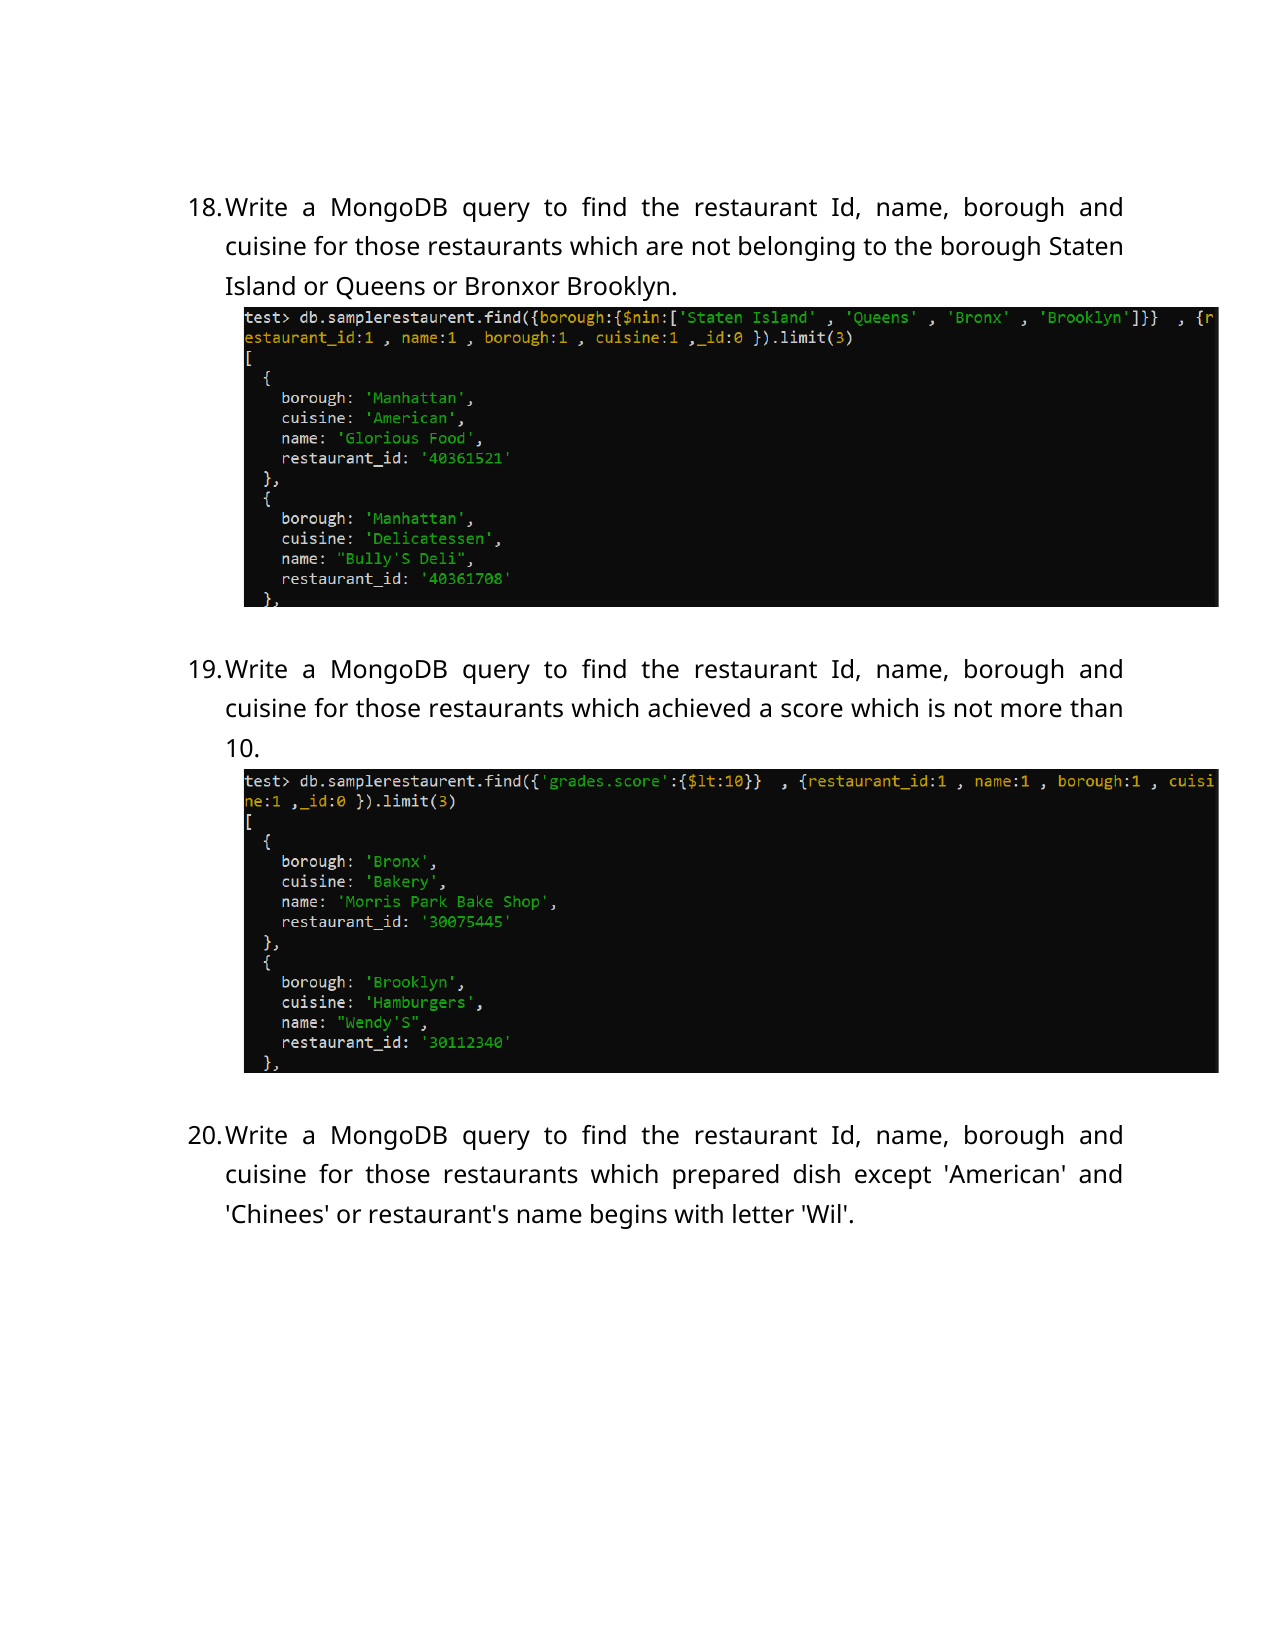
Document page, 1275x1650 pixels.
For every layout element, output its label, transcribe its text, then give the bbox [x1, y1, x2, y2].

list Write a MongoDB query to find the restaurant Id, name, borough and cuisine for those restaurants which achieved a score which is not more than 10. [187, 651, 1125, 764]
list Write a MongoDB query to find the restaurant Id, name, borough and cuisine for those restaurants which prepared dish except 'American' and 'Chinees' or restaurant's name begins with letter 'Wil'. [187, 1118, 1125, 1231]
list Write a MongoDB query to find the restaurant Id, name, borough and cuisine for those restaurants which are not belonging to the borough Staten Island or Queens or Bronxor Brooklyn. [187, 189, 1125, 302]
